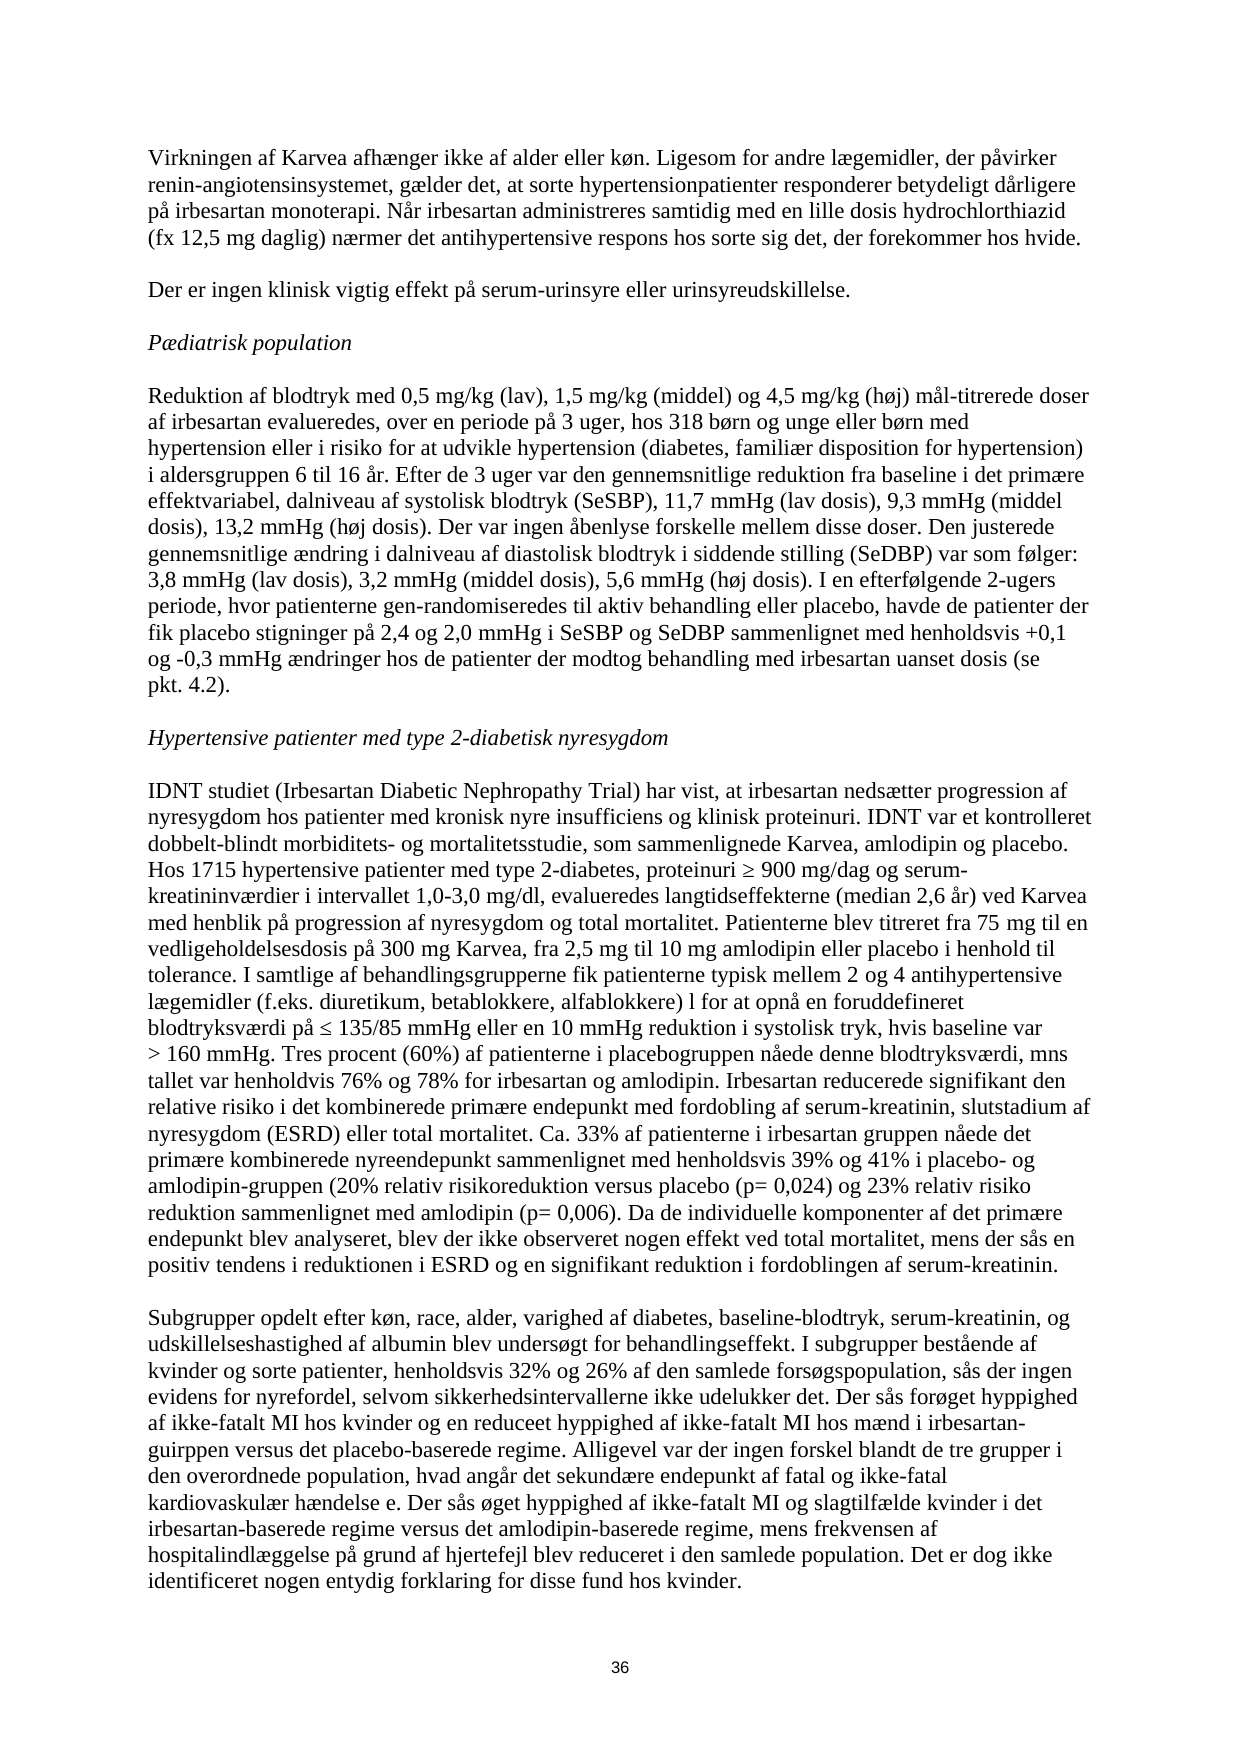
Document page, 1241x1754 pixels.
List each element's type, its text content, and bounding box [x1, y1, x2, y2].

text IDNT studiet (Irbesartan Diabetic Nephropathy Trial) har vist, at irbesartan nedsætter progression af nyresygdom hos patienter med kronisk nyre insufficiens og klinisk proteinuri. IDNT var et kontrolleret dobbelt-blindt morbiditets- og mortalitetsstudie, som sammenlignede Karvea, amlodipin og placebo. Hos 1715 hypertensive patienter med type 2-diabetes, proteinuri ≥ 900 mg/dag og serum-kreatininværdier i intervallet 1,0-3,0 mg/dl, evalueredes langtidseffekterne (median 2,6 år) ved Karvea med henblik på progression af nyresygdom og total mortalitet. Patienterne blev titreret fra 75 mg til en vedligeholdelsesdosis på 300 mg Karvea, fra 2,5 mg til 10 mg amlodipin eller placebo i henhold til tolerance. I samtlige af behandlingsgrupperne fik patienterne typisk mellem 2 og 4 antihypertensive lægemidler (f.eks. diuretikum, betablokkere, alfablokkere) l for at opnå en foruddefineret blodtryksværdi på ≤ 135/85 mmHg eller en 10 mmHg reduktion i systolisk tryk, hvis baseline var > 160 mmHg. Tres procent (60%) af patienterne i placebogruppen nåede denne blodtryksværdi, mns tallet var henholdvis 76% og 78% for irbesartan og amlodipin. Irbesartan reducerede signifikant den relative risiko i det kombinerede primære endepunkt med fordobling af serum-kreatinin, slutstadium af nyresygdom (ESRD) eller total mortalitet. Ca. 33% af patienterne i irbesartan gruppen nåede det primære kombinerede nyreendepunkt sammenlignet med henholdsvis 39% og 41% i placebo- og amlodipin-gruppen (20% relativ risikoreduktion versus placebo (p= 0,024) og 23% relativ risiko reduktion sammenlignet med amlodipin (p= 0,006). Da de individuelle komponenter af det primære endepunkt blev analyseret, blev der ikke observeret nogen effekt ved total mortalitet, mens der sås en positiv tendens i reduktionen i ESRD og en signifikant reduktion i fordoblingen af serum-kreatinin. [148, 777, 1093, 1278]
text Pædiatrisk population [148, 329, 1093, 355]
text Reduktion af blodtryk med 0,5 mg/kg (lav), 1,5 mg/kg (middel) og 4,5 mg/kg (høj) mål-titrerede doser af irbesartan evalueredes, over en periode på 3 uger, hos 318 børn og unge eller børn med hypertension eller i risiko for at udvikle hypertension (diabetes, familiær disposition for hypertension) i aldersgruppen 6 til 16 år. Efter de 3 uger var den gennemsnitlige reduktion fra baseline i det primære effektvariabel, dalniveau af systolisk blodtryk (SeSBP), 11,7 mmHg (lav dosis), 9,3 mmHg (middel dosis), 13,2 mmHg (høj dosis). Der var ingen åbenlyse forskelle mellem disse doser. Den justerede gennemsnitlige ændring i dalniveau af diastolisk blodtryk i siddende stilling (SeDBP) var som følger: 3,8 mmHg (lav dosis), 3,2 mmHg (middel dosis), 5,6 mmHg (høj dosis). I en efterfølgende 2-ugers periode, hvor patienterne gen-randomiseredes til aktiv behandling eller placebo, havde de patienter der fik placebo stigninger på 2,4 og 2,0 mmHg i SeSBP og SeDBP sammenlignet med henholdsvis +0,1 og -0,3 mmHg ændringer hos de patienter der modtog behandling med irbesartan uanset dosis (se pkt. 4.2). [148, 382, 1093, 698]
text Virkningen af Karvea afhænger ikke af alder eller køn. Ligesom for andre lægemidler, der påvirker renin-angiotensinsystemet, gælder det, at sorte hypertensionpatienter responderer betydeligt dårligere på irbesartan monoterapi. Når irbesartan administreres samtidig med en lille dosis hydrochlorthiazid (fx 12,5 mg daglig) nærmer det antihypertensive respons hos sorte sig det, der forekommer hos hvide. [148, 144, 1093, 250]
text Der er ingen klinisk vigtig effekt på serum-urinsyre eller urinsyreudskillelse. [148, 276, 1093, 303]
text Hypertensive patienter med type 2-diabetisk nyresygdom [148, 724, 1093, 751]
text Subgrupper opdelt efter køn, race, alder, varighed af diabetes, baseline-blodtryk, serum-kreatinin, og udskillelseshastighed af albumin blev undersøgt for behandlingseffekt. I subgrupper bestående af kvinder og sorte patienter, henholdsvis 32% og 26% af den samlede forsøgspopulation, sås der ingen evidens for nyrefordel, selvom sikkerhedsintervallerne ikke udelukker det. Der sås forøget hyppighed af ikke-fatalt MI hos kvinder og en reduceet hyppighed af ikke-fatalt MI hos mænd i irbesartan-guirppen versus det placebo-baserede regime. Alligevel var der ingen forskel blandt de tre grupper i den overordnede population, hvad angår det sekundære endepunkt af fatal og ikke-fatal kardiovaskulær hændelse e. Der sås øget hyppighed af ikke-fatalt MI og slagtilfælde kvinder i det irbesartan-baserede regime versus det amlodipin-baserede regime, mens frekvensen af hospitalindlæggelse på grund af hjertefejl blev reduceret i den samlede population. Det er dog ikke identificeret nogen entydig forklaring for disse fund hos kvinder. [148, 1304, 1093, 1594]
